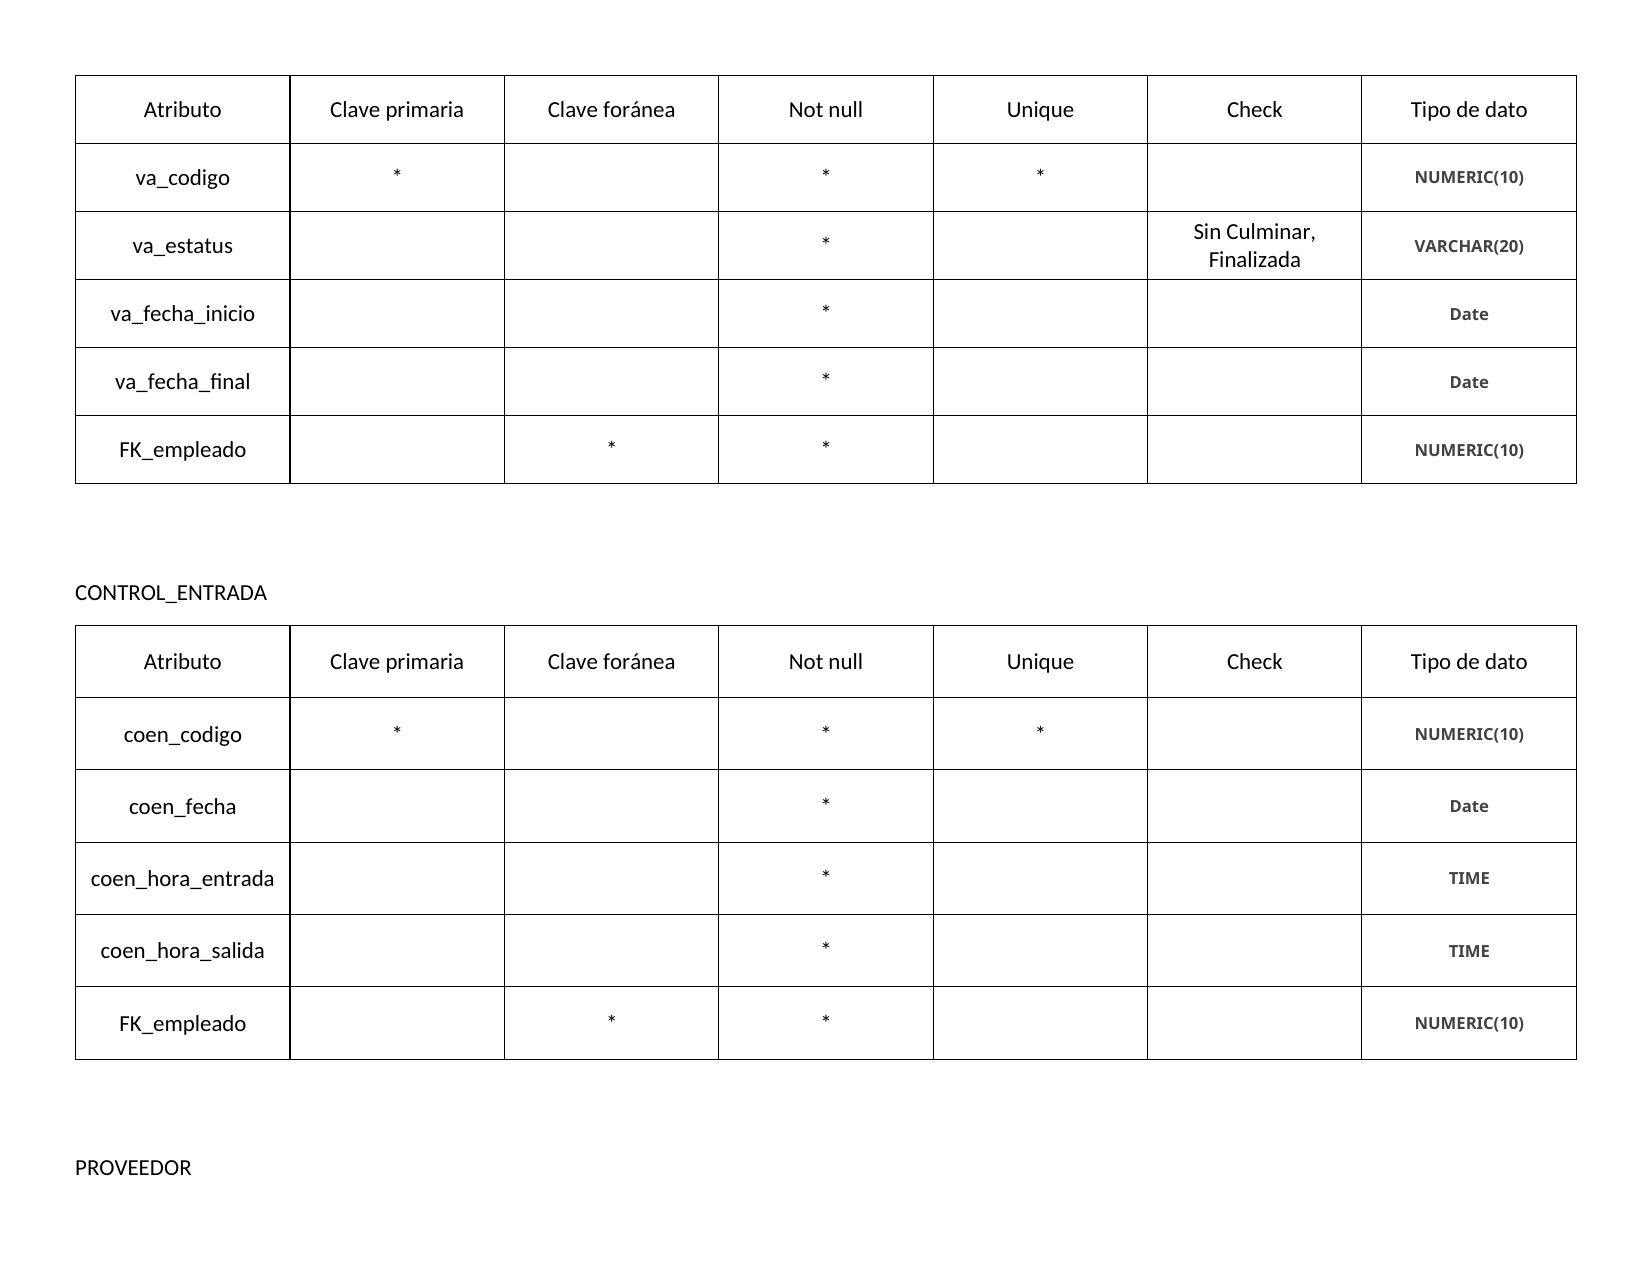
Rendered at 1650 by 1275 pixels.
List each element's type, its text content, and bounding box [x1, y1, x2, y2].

table_cell [291, 212, 504, 279]
table_cell [1148, 144, 1361, 211]
table_cell [505, 843, 718, 914]
table_cell coen_hora_salida [76, 915, 289, 986]
table_cell Date [1362, 770, 1576, 842]
table_header Clave foránea [505, 626, 718, 697]
table_header Unique [934, 76, 1147, 143]
table_cell [1148, 915, 1361, 986]
table_cell [291, 348, 504, 415]
table_cell [934, 280, 1147, 347]
table_header Tipo de dato [1362, 626, 1576, 697]
table_cell VARCHAR(20) [1362, 212, 1576, 279]
table_cell [934, 212, 1147, 279]
table_cell va_estatus [76, 212, 289, 279]
table_cell [934, 770, 1147, 842]
table_cell [1148, 348, 1361, 415]
table_cell coen_hora_entrada [76, 843, 289, 914]
table_cell FK_empleado [76, 987, 289, 1058]
table_cell FK_empleado [76, 416, 289, 483]
table_cell [1148, 280, 1361, 347]
table_cell NUMERIC(10) [1362, 144, 1576, 211]
table_cell coen_codigo [76, 698, 289, 769]
table_cell [1148, 770, 1361, 842]
table_cell [934, 915, 1147, 986]
table_cell [505, 280, 718, 347]
text CONTROL_ENTRADA [75, 578, 1575, 606]
table_cell Date [1362, 280, 1576, 347]
table_cell * [934, 144, 1147, 211]
table_cell [505, 212, 718, 279]
table_header Check [1148, 626, 1361, 697]
table_header Atributo [76, 626, 289, 697]
table_cell [291, 280, 504, 347]
table_cell [291, 416, 504, 483]
table_cell * [505, 416, 718, 483]
table_cell [934, 348, 1147, 415]
table_cell * [291, 698, 504, 769]
table_cell NUMERIC(10) [1362, 987, 1576, 1058]
table_header Clave primaria [291, 626, 504, 697]
table_cell * [719, 915, 933, 986]
table_cell * [719, 212, 933, 279]
table_cell * [719, 144, 933, 211]
table_cell [1148, 416, 1361, 483]
table_cell va_fecha_final [76, 348, 289, 415]
table_header Not null [719, 626, 933, 697]
table_cell * [719, 987, 933, 1058]
table_cell [291, 915, 504, 986]
table_cell va_fecha_inicio [76, 280, 289, 347]
table_cell [934, 416, 1147, 483]
table_cell * [719, 280, 933, 347]
table_cell * [719, 698, 933, 769]
table_cell [505, 915, 718, 986]
table_cell [934, 843, 1147, 914]
table_cell TIME [1362, 843, 1576, 914]
table_cell coen_fecha [76, 770, 289, 842]
table_cell * [505, 987, 718, 1058]
table_cell [1148, 698, 1361, 769]
table_cell Date [1362, 348, 1576, 415]
table_cell [505, 698, 718, 769]
table_cell NUMERIC(10) [1362, 416, 1576, 483]
table_cell NUMERIC(10) [1362, 698, 1576, 769]
table_header Atributo [76, 76, 289, 143]
table_cell [291, 770, 504, 842]
table_cell TIME [1362, 915, 1576, 986]
table_header Check [1148, 76, 1361, 143]
table_cell * [934, 698, 1147, 769]
table_header Unique [934, 626, 1147, 697]
table_cell [291, 987, 504, 1058]
table_cell [505, 770, 718, 842]
table_cell * [291, 144, 504, 211]
table_cell [1148, 843, 1361, 914]
table_cell Sin Culminar, Finalizada [1148, 212, 1361, 279]
table_cell * [719, 843, 933, 914]
table_cell * [719, 348, 933, 415]
table_cell * [719, 770, 933, 842]
table_cell [505, 348, 718, 415]
table_cell [505, 144, 718, 211]
table_cell [934, 987, 1147, 1058]
table_cell va_codigo [76, 144, 289, 211]
text PROVEEDOR [75, 1153, 1575, 1181]
table_header Clave foránea [505, 76, 718, 143]
table_header Not null [719, 76, 933, 143]
table_cell [291, 843, 504, 914]
table_header Clave primaria [291, 76, 504, 143]
table_cell [1148, 987, 1361, 1058]
table_header Tipo de dato [1362, 76, 1576, 143]
table_cell * [719, 416, 933, 483]
